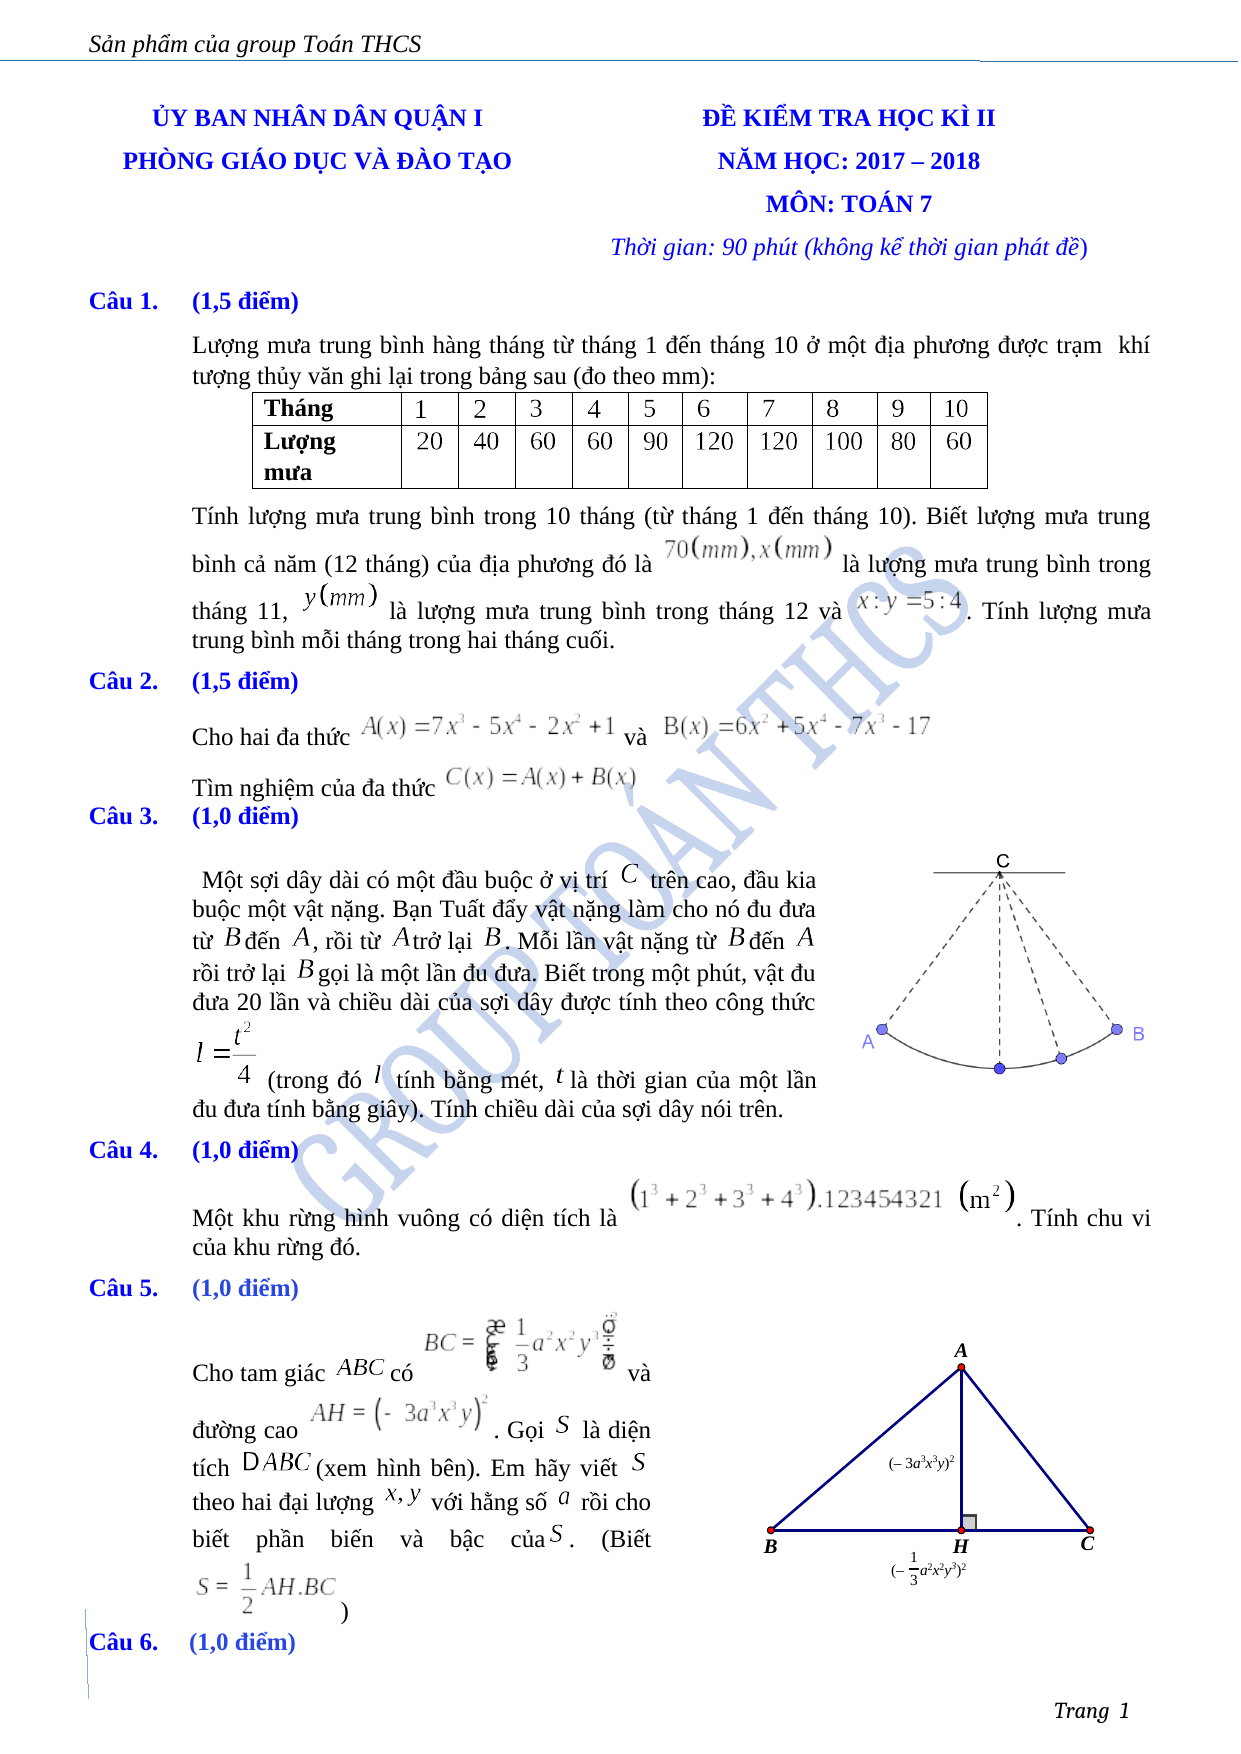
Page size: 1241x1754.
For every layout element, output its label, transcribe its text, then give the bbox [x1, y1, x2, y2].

table_cell [573, 426, 628, 488]
table_header ỦY BAN NHÂN DÂN QUẬN I PHÒNG GIÁO DỤC VÀ ĐÀO TẠO [89, 103, 546, 274]
table_cell [931, 426, 987, 488]
text Tìm nghiệm của đa thức [192, 763, 1152, 801]
table_header [629, 393, 682, 425]
table_header [573, 393, 628, 425]
table_cell [629, 426, 682, 488]
table_cell Lượng mưa [253, 426, 401, 488]
text Câu 2. (1,5 điểm) [88, 666, 1152, 695]
text Cho hai đa thức và [192, 708, 1152, 751]
table_cell [878, 426, 930, 488]
table_header Tháng [253, 393, 401, 425]
table_header ĐỀ KIỂM TRA HỌC KÌ II NĂM HỌC: 2017 – 2018 MÔN: TOÁN 7 Thời gian: 90 phút (không kể thời gian phát đề) [546, 103, 1152, 274]
table_header [828, 801, 1163, 1123]
text Lượng mưa trung bình hàng tháng từ tháng 1 đến tháng 10 ở một địa phương được trạm khí tượng thủy văn ghi lại trong bảng sau (đo theo mm): [88, 330, 1152, 390]
table_header Câu 3. (1,0 điểm) Một sợi dây dài có một đầu buộc ở vị trí trên cao, đầu kia buộc một vật nặng. Bạn Tuất đẩy vật nặng làm cho nó đu đưa từ đến , rồi từ trở lại . Mỗi lần vật nặng từ đến rồi trở lại gọi là một lần đu đưa. Biết trong một phút, vật đu đưa 20 lần và chiều dài của sợi dây được tính theo công thức (trong đó tính bằng mét, là thời gian của một lần đu đưa tính bằng giây). Tính chiều dài của sợi dây nói trên. [77, 801, 828, 1123]
text Tính lượng mưa trung bình trong 10 tháng (từ tháng 1 đến tháng 10). Biết lượng mưa trung bình cả năm (12 tháng) của địa phương đó là là lượng mưa trung bình trong tháng 11, là lượng mưa trung bình trong tháng 12 và . Tính lượng mưa trung bình mỗi tháng trong hai tháng cuối. [192, 501, 1152, 654]
table_header [459, 393, 515, 425]
table_header [402, 393, 458, 425]
text Câu 6. (1,0 điểm) [88, 1627, 1152, 1656]
table_cell [748, 426, 812, 488]
table_cell [516, 426, 572, 488]
table_header [813, 393, 877, 425]
table_header Cho tam giác có và đường cao . Gọi là diện tích (xem hình bên). Em hãy viết theo hai đại lượng với hằng số rồi cho biết phần biến và bậc của. (Biết ) [181, 1305, 698, 1627]
table_header [516, 393, 572, 425]
table_header [683, 393, 747, 425]
table_header [698, 1305, 1163, 1627]
text Câu 1. (1,5 điểm) [88, 286, 1152, 315]
text Một khu rừng hình vuông có diện tích là . Tính chu vi của khu rừng đó. [88, 1177, 1152, 1261]
table_cell [813, 426, 877, 488]
table_header [878, 393, 930, 425]
table_cell [683, 426, 747, 488]
table_header [748, 393, 812, 425]
table_header [931, 393, 987, 425]
table_cell [459, 426, 515, 488]
text Câu 5. (1,0 điểm) [88, 1273, 1152, 1302]
text Câu 4. (1,0 điểm) [88, 1136, 1152, 1164]
table_cell [402, 426, 458, 488]
